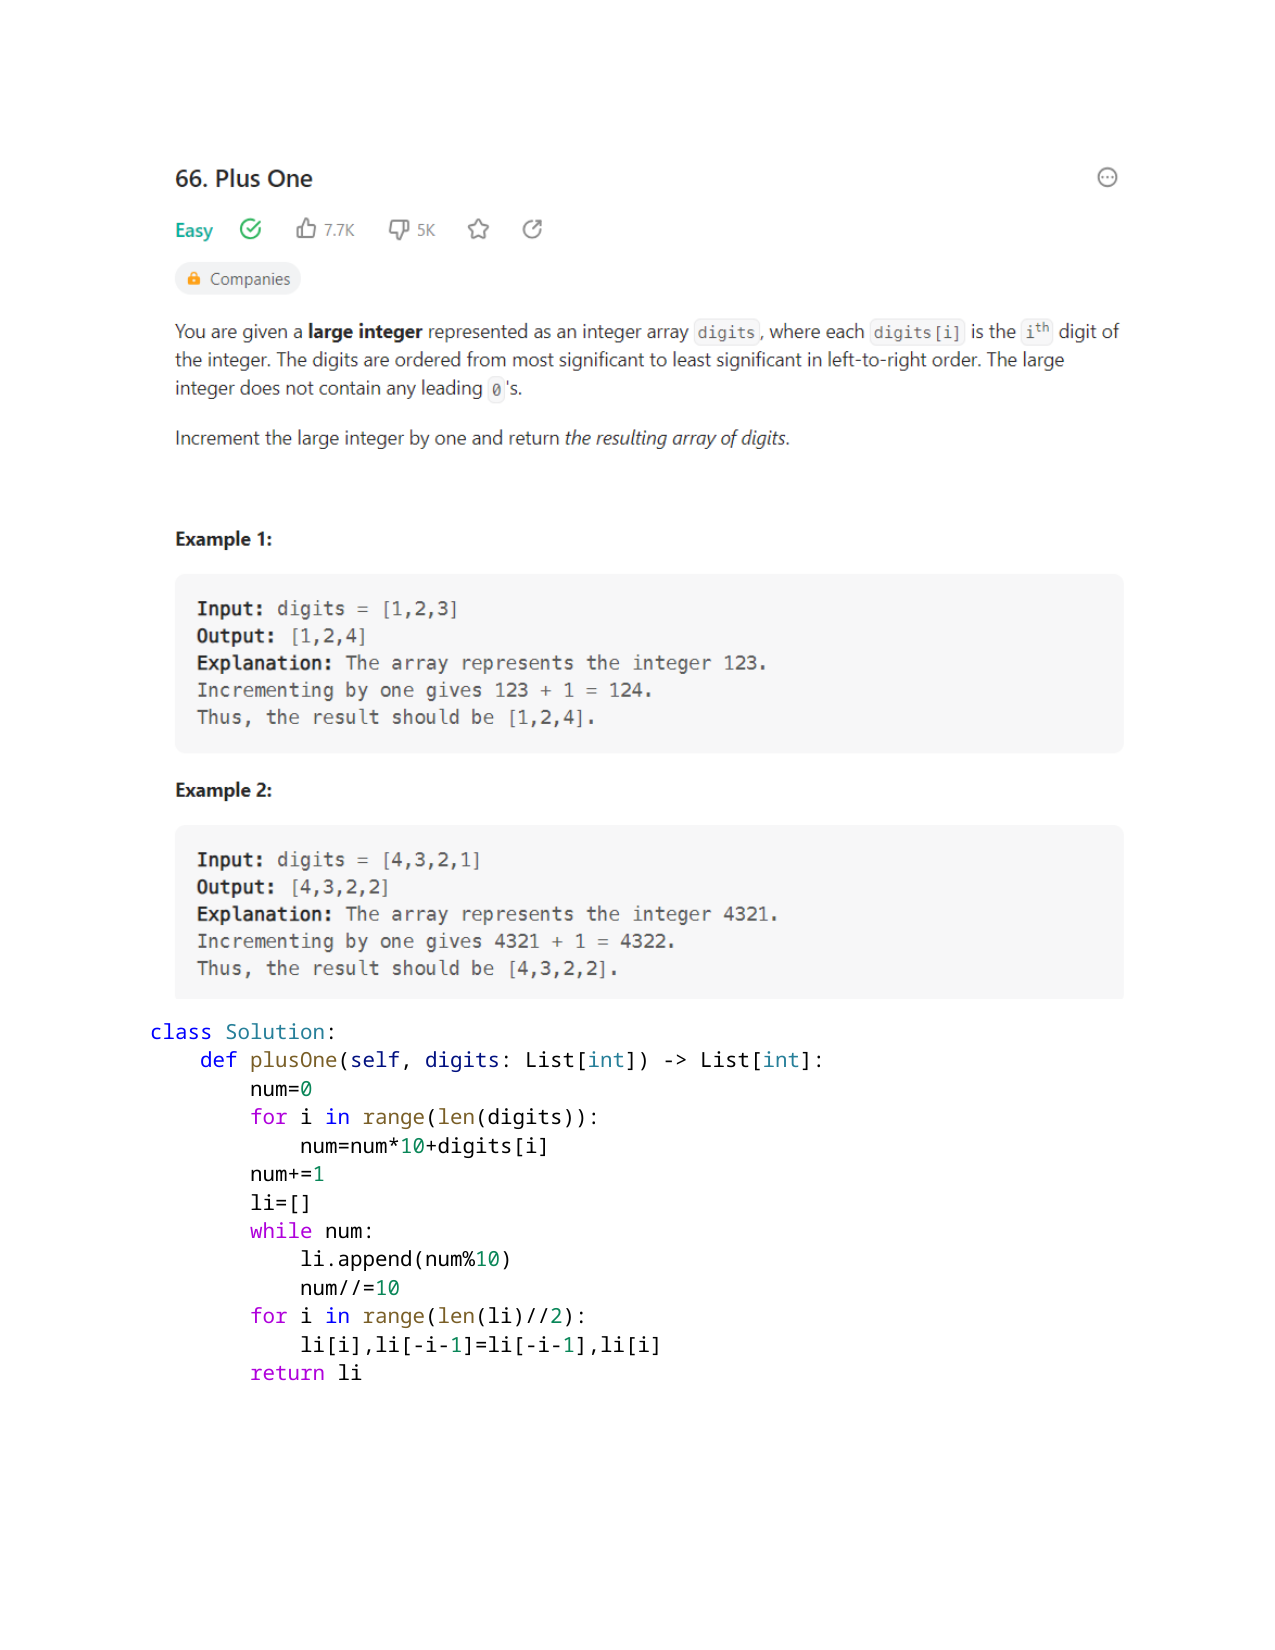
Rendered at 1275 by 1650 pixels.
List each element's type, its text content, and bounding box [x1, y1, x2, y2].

text for i in range(len(li)//2): [150, 1301, 1125, 1330]
text num+=1 [150, 1159, 1125, 1188]
text num=0 [150, 1074, 1125, 1102]
text num//=10 [150, 1273, 1125, 1301]
text class Solution: [150, 1017, 1125, 1045]
text li[i],li[-i-1]=li[-i-1],li[i] [150, 1330, 1125, 1358]
text for i in range(len(digits)): [150, 1102, 1125, 1131]
text li.append(num%10) [150, 1244, 1125, 1273]
text num=num*10+digits[i] [150, 1131, 1125, 1159]
picture [150, 150, 1125, 999]
text return li [150, 1358, 1125, 1387]
text while num: [150, 1216, 1125, 1244]
text def plusOne(self, digits: List[int]) -> List[int]: [150, 1045, 1125, 1074]
text li=[] [150, 1188, 1125, 1216]
